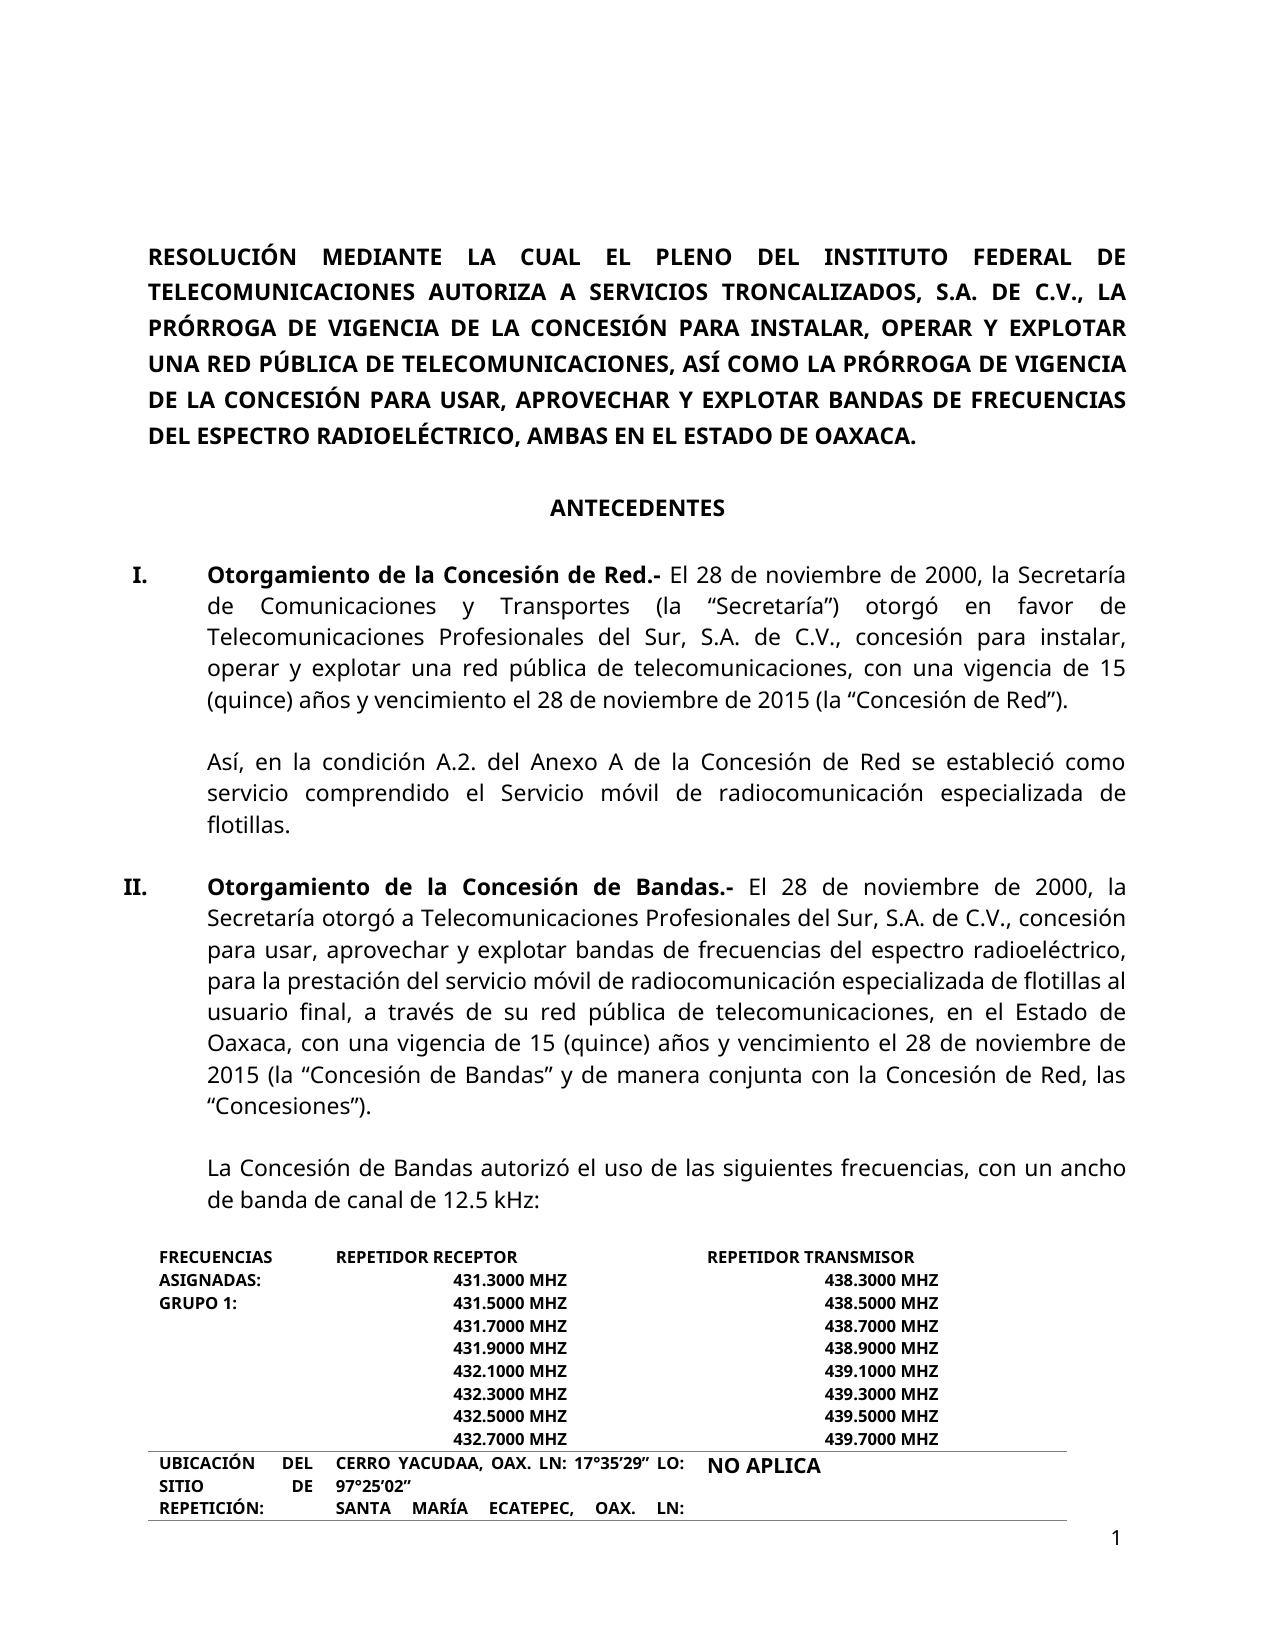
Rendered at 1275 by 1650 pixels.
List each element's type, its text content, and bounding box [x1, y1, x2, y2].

list Otorgamiento de la Concesión de Bandas.- El 28 de noviembre de 2000, la Secretaría otorgó a Telecomunicaciones Profesionales del Sur, S.A. de C.V., concesión para usar, aprovechar y explotar bandas de frecuencias del espectro radioeléctrico, para la prestación del servicio móvil de radiocomunicación especializada de flotillas al usuario final, a través de su red pública de telecomunicaciones, en el Estado de Oaxaca, con una vigencia de 15 (quince) años y vencimiento el 28 de noviembre de 2015 (la “Concesión de Bandas” y de manera conjunta con la Concesión de Red, las “Concesiones”). [148, 871, 1127, 1121]
table_header Repetidor Transmisor 438.3000 MHz 438.5000 MHz 438.7000 MHz 438.9000 MHz 439.1000 MHz 439.3000 MHz 439.5000 MHz 439.7000 MHz [696, 1246, 1067, 1451]
table_header Repetidor Receptor 431.3000 MHz 431.5000 MHz 431.7000 MHz 431.9000 MHz 432.1000 MHz 432.3000 MHz 432.5000 MHz 432.7000 MHz [324, 1246, 696, 1451]
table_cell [324, 1452, 696, 1520]
text La Concesión de Bandas autorizó el uso de las siguientes frecuencias, con un ancho de banda de canal de 12.5 kHz: [207, 1152, 1127, 1215]
subtitle ANTECEDENTES [148, 491, 1127, 523]
table_header Frecuencias asignadas: Grupo 1: [148, 1246, 324, 1451]
list Así, en la condición A.2. del Anexo A de la Concesión de Red se estableció como servicio comprendido el Servicio móvil de radiocomunicación especializada de flotillas. [207, 746, 1127, 840]
subtitle RESOLUCIÓN MEDIANTE LA CUAL EL PLENO DEL INSTITUTO FEDERAL DE TELECOMUNICACIONES AUTORIZA A SERVICIOS TRONCALIZADOS, S.A. DE C.V., LA PRÓRROGA DE VIGENCIA DE LA CONCESIÓN PARA INSTALAR, OPERAR Y EXPLOTAR UNA RED PÚBLICA DE TELECOMUNICACIONES, ASÍ COMO LA PRÓRROGA DE VIGENCIA DE LA CONCESIÓN PARA USAR, APROVECHAR Y EXPLOTAR BANDAS DE FRECUENCIAS DEL ESPECTRO RADIOELÉCTRICO, AMBAS EN EL ESTADO DE OAXACA. [148, 240, 1127, 451]
table_cell No aplica [696, 1452, 1067, 1520]
list Otorgamiento de la Concesión de Red.- El 28 de noviembre de 2000, la Secretaría de Comunicaciones y Transportes (la “Secretaría”) otorgó en favor de Telecomunicaciones Profesionales del Sur, S.A. de C.V., concesión para instalar, operar y explotar una red pública de telecomunicaciones, con una vigencia de 15 (quince) años y vencimiento el 28 de noviembre de 2015 (la “Concesión de Red”). [148, 559, 1127, 715]
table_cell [148, 1452, 324, 1520]
